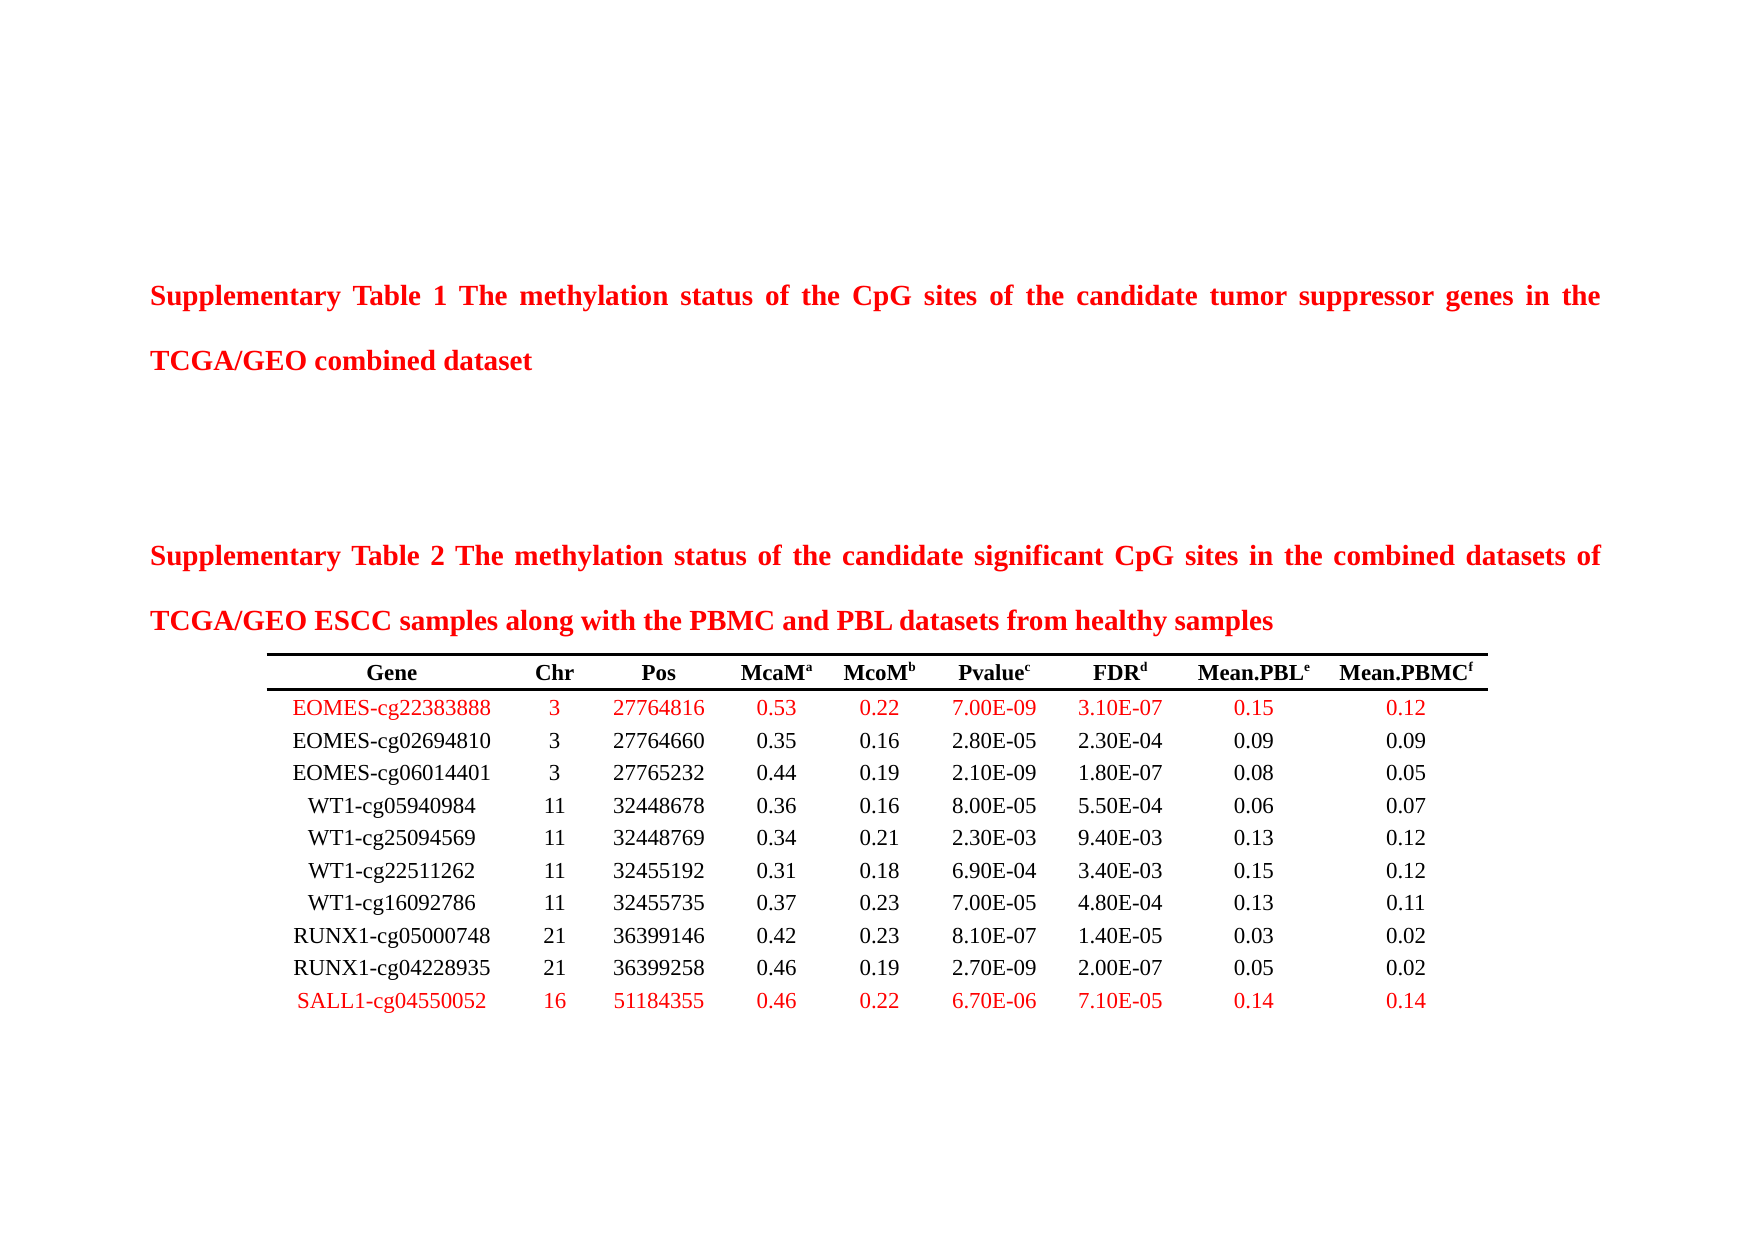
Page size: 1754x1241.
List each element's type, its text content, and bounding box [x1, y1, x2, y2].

table_cell 32448678 [592, 789, 725, 821]
table_cell 4.80E-04 [1057, 886, 1183, 919]
table_header Pvaluec [931, 656, 1057, 688]
table_header Pos [592, 656, 725, 688]
table_cell 0.53 [725, 691, 828, 724]
table_cell 0.13 [1183, 886, 1324, 919]
table_cell EOMES-cg22383888 [267, 691, 517, 724]
table_cell 0.23 [828, 919, 931, 951]
table_header McoMb [828, 656, 931, 688]
table_cell 11 [517, 821, 592, 854]
table_cell 0.06 [1183, 789, 1324, 821]
table_cell 5.50E-04 [1057, 789, 1183, 821]
table_cell WT1-cg25094569 [267, 821, 517, 854]
table_cell 8.00E-05 [931, 789, 1057, 821]
table_header Mean.PBLe [1183, 656, 1324, 688]
table_header Gene [267, 656, 517, 688]
table_cell 0.22 [828, 984, 931, 1016]
table_cell 1.80E-07 [1057, 756, 1183, 789]
table_cell EOMES-cg02694810 [267, 724, 517, 756]
table_cell 0.35 [725, 724, 828, 756]
table_cell 7.10E-05 [1057, 984, 1183, 1016]
table_cell 0.11 [1324, 886, 1487, 919]
table_cell 0.15 [1183, 854, 1324, 886]
table_cell 0.02 [1324, 919, 1487, 951]
table_cell 6.70E-06 [931, 984, 1057, 1016]
table_cell 21 [517, 951, 592, 984]
table_cell 0.22 [828, 691, 931, 724]
table_cell 3 [517, 724, 592, 756]
table_cell 0.18 [828, 854, 931, 886]
table_cell 0.31 [725, 854, 828, 886]
table_header FDRd [1057, 656, 1183, 688]
table_cell 3 [517, 756, 592, 789]
table_cell 0.12 [1324, 854, 1487, 886]
table_cell 0.21 [828, 821, 931, 854]
table_cell 2.80E-05 [931, 724, 1057, 756]
table_cell 27765232 [592, 756, 725, 789]
table_cell 0.42 [725, 919, 828, 951]
table_cell 2.00E-07 [1057, 951, 1183, 984]
table_cell 0.46 [725, 951, 828, 984]
table_cell 0.09 [1183, 724, 1324, 756]
table_cell 7.00E-09 [931, 691, 1057, 724]
table_cell 51184355 [592, 984, 725, 1016]
text Supplementary Table 1 The methylation status of the CpG sites of the candidate tumor suppressor genes in the TCGA/GEO combined dataset [150, 263, 1604, 393]
table_cell 0.12 [1324, 821, 1487, 854]
table_cell 32455192 [592, 854, 725, 886]
table_cell 3.10E-07 [1057, 691, 1183, 724]
table_cell 11 [517, 886, 592, 919]
table_cell 0.09 [1324, 724, 1487, 756]
table_cell 3 [517, 691, 592, 724]
table_cell SALL1-cg04550052 [267, 984, 517, 1016]
table_cell 0.05 [1183, 951, 1324, 984]
table_cell 0.13 [1183, 821, 1324, 854]
table_header McaMa [725, 656, 828, 688]
table_cell 0.37 [725, 886, 828, 919]
table_header Chr [517, 656, 592, 688]
text Supplementary Table 2 The methylation status of the candidate significant CpG sites in the combined datasets of TCGA/GEO ESCC samples along with the PBMC and PBL datasets from healthy samples [150, 523, 1604, 653]
table_cell 0.08 [1183, 756, 1324, 789]
table_cell 0.15 [1183, 691, 1324, 724]
table_cell 11 [517, 854, 592, 886]
table_cell 0.36 [725, 789, 828, 821]
table_cell 36399258 [592, 951, 725, 984]
table_cell 0.02 [1324, 951, 1487, 984]
table_cell 9.40E-03 [1057, 821, 1183, 854]
table_cell 36399146 [592, 919, 725, 951]
table_cell 0.03 [1183, 919, 1324, 951]
table_cell 0.44 [725, 756, 828, 789]
table_cell 16 [517, 984, 592, 1016]
table_cell 2.30E-03 [931, 821, 1057, 854]
table_header Mean.PBMCf [1324, 656, 1487, 688]
table_cell 8.10E-07 [931, 919, 1057, 951]
table_cell RUNX1-cg04228935 [267, 951, 517, 984]
table_cell 2.70E-09 [931, 951, 1057, 984]
table_cell 27764816 [592, 691, 725, 724]
table_cell 0.19 [828, 756, 931, 789]
table_cell 2.10E-09 [931, 756, 1057, 789]
table_cell 6.90E-04 [931, 854, 1057, 886]
table_cell 0.23 [828, 886, 931, 919]
table_cell 3.40E-03 [1057, 854, 1183, 886]
table_cell 0.16 [828, 724, 931, 756]
table_cell 11 [517, 789, 592, 821]
table_cell WT1-cg16092786 [267, 886, 517, 919]
table_cell 32455735 [592, 886, 725, 919]
table_cell 0.46 [725, 984, 828, 1016]
table_cell 0.07 [1324, 789, 1487, 821]
table_cell 32448769 [592, 821, 725, 854]
table_cell 7.00E-05 [931, 886, 1057, 919]
table_cell WT1-cg22511262 [267, 854, 517, 886]
table_cell 0.16 [828, 789, 931, 821]
table_cell WT1-cg05940984 [267, 789, 517, 821]
table_cell 2.30E-04 [1057, 724, 1183, 756]
table_cell 0.05 [1324, 756, 1487, 789]
table_cell 21 [517, 919, 592, 951]
table_cell 0.12 [1324, 691, 1487, 724]
table_cell 0.19 [828, 951, 931, 984]
table_cell RUNX1-cg05000748 [267, 919, 517, 951]
table_cell 0.14 [1183, 984, 1324, 1016]
table_cell 27764660 [592, 724, 725, 756]
table_cell 0.34 [725, 821, 828, 854]
table_cell 0.14 [1324, 984, 1487, 1016]
table_cell EOMES-cg06014401 [267, 756, 517, 789]
table_cell 1.40E-05 [1057, 919, 1183, 951]
